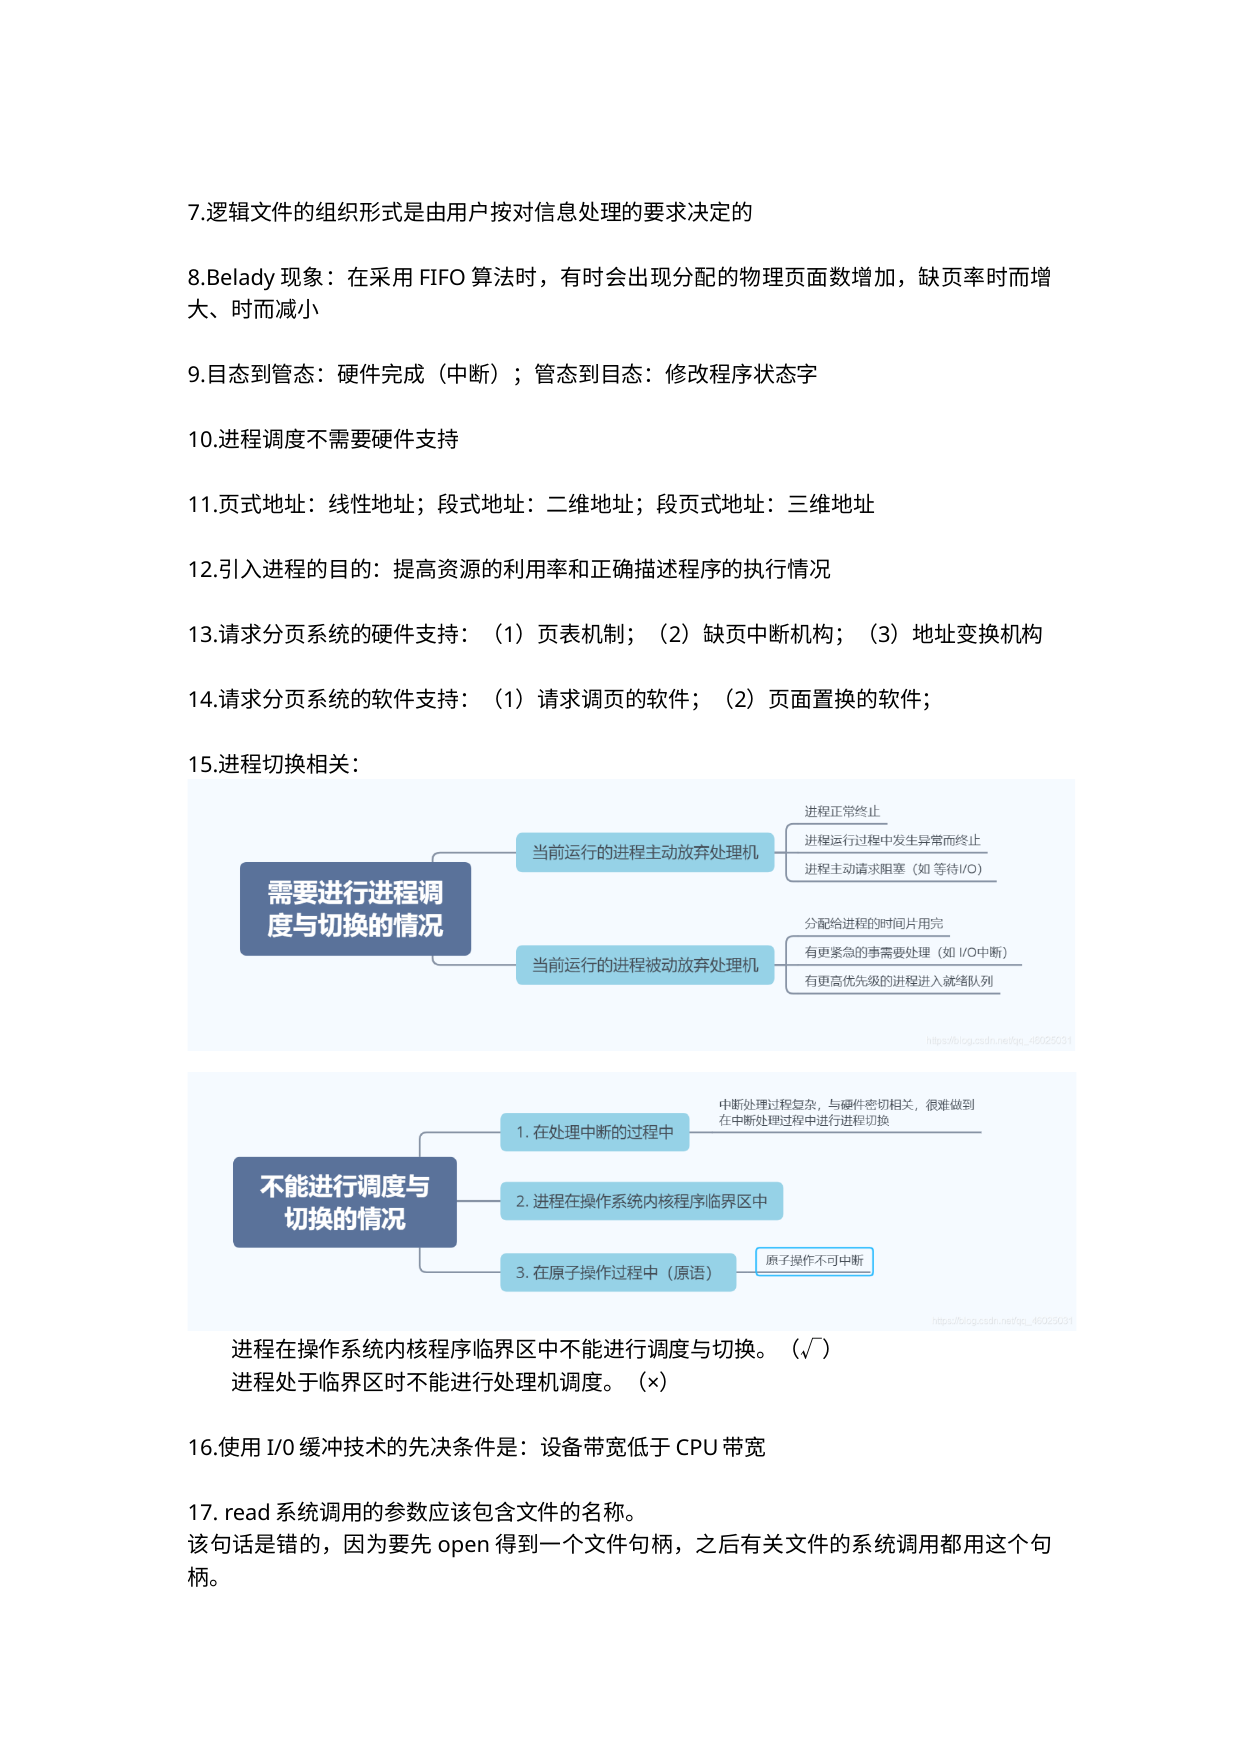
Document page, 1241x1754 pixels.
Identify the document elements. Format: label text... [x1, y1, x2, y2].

text 13.请求分页系统的硬件支持：（1）页表机制；（2）缺页中断机构；（3）地址变换机构 [187, 617, 1053, 649]
picture [187, 1072, 1077, 1331]
text 14.请求分页系统的软件支持：（1）请求调页的软件；（2）页面置换的软件； [187, 682, 1053, 714]
picture [187, 779, 1075, 1051]
text 9.目态到管态：硬件完成（中断）；管态到目态：修改程序状态字 [187, 357, 1053, 389]
text 进程处于临界区时不能进行处理机调度。（×） [187, 1364, 1053, 1397]
text 11.页式地址：线性地址；段式地址：二维地址；段页式地址：三维地址 [187, 487, 1053, 519]
text 16.使用I/0缓冲技术的先决条件是：设备带宽低于CPU带宽 [187, 1429, 1053, 1462]
text 进程在操作系统内核程序临界区中不能进行调度与切换。（√） [187, 1332, 1053, 1364]
text 该句话是错的，因为要先open得到一个文件句柄，之后有关文件的系统调用都用这个句柄。 [187, 1527, 1053, 1592]
text 10.进程调度不需要硬件支持 [187, 422, 1053, 454]
text 8.Belady现象：在采用FIFO算法时，有时会出现分配的物理页面数增加，缺页率时而增大、时而减小 [187, 259, 1053, 324]
text 15.进程切换相关： [187, 747, 1053, 779]
text 12.引入进程的目的：提高资源的利用率和正确描述程序的执行情况 [187, 552, 1053, 584]
text 7.逻辑文件的组织形式是由用户按对信息处理的要求决定的 [187, 194, 1053, 227]
text 17. read系统调用的参数应该包含文件的名称。 [187, 1494, 1053, 1527]
